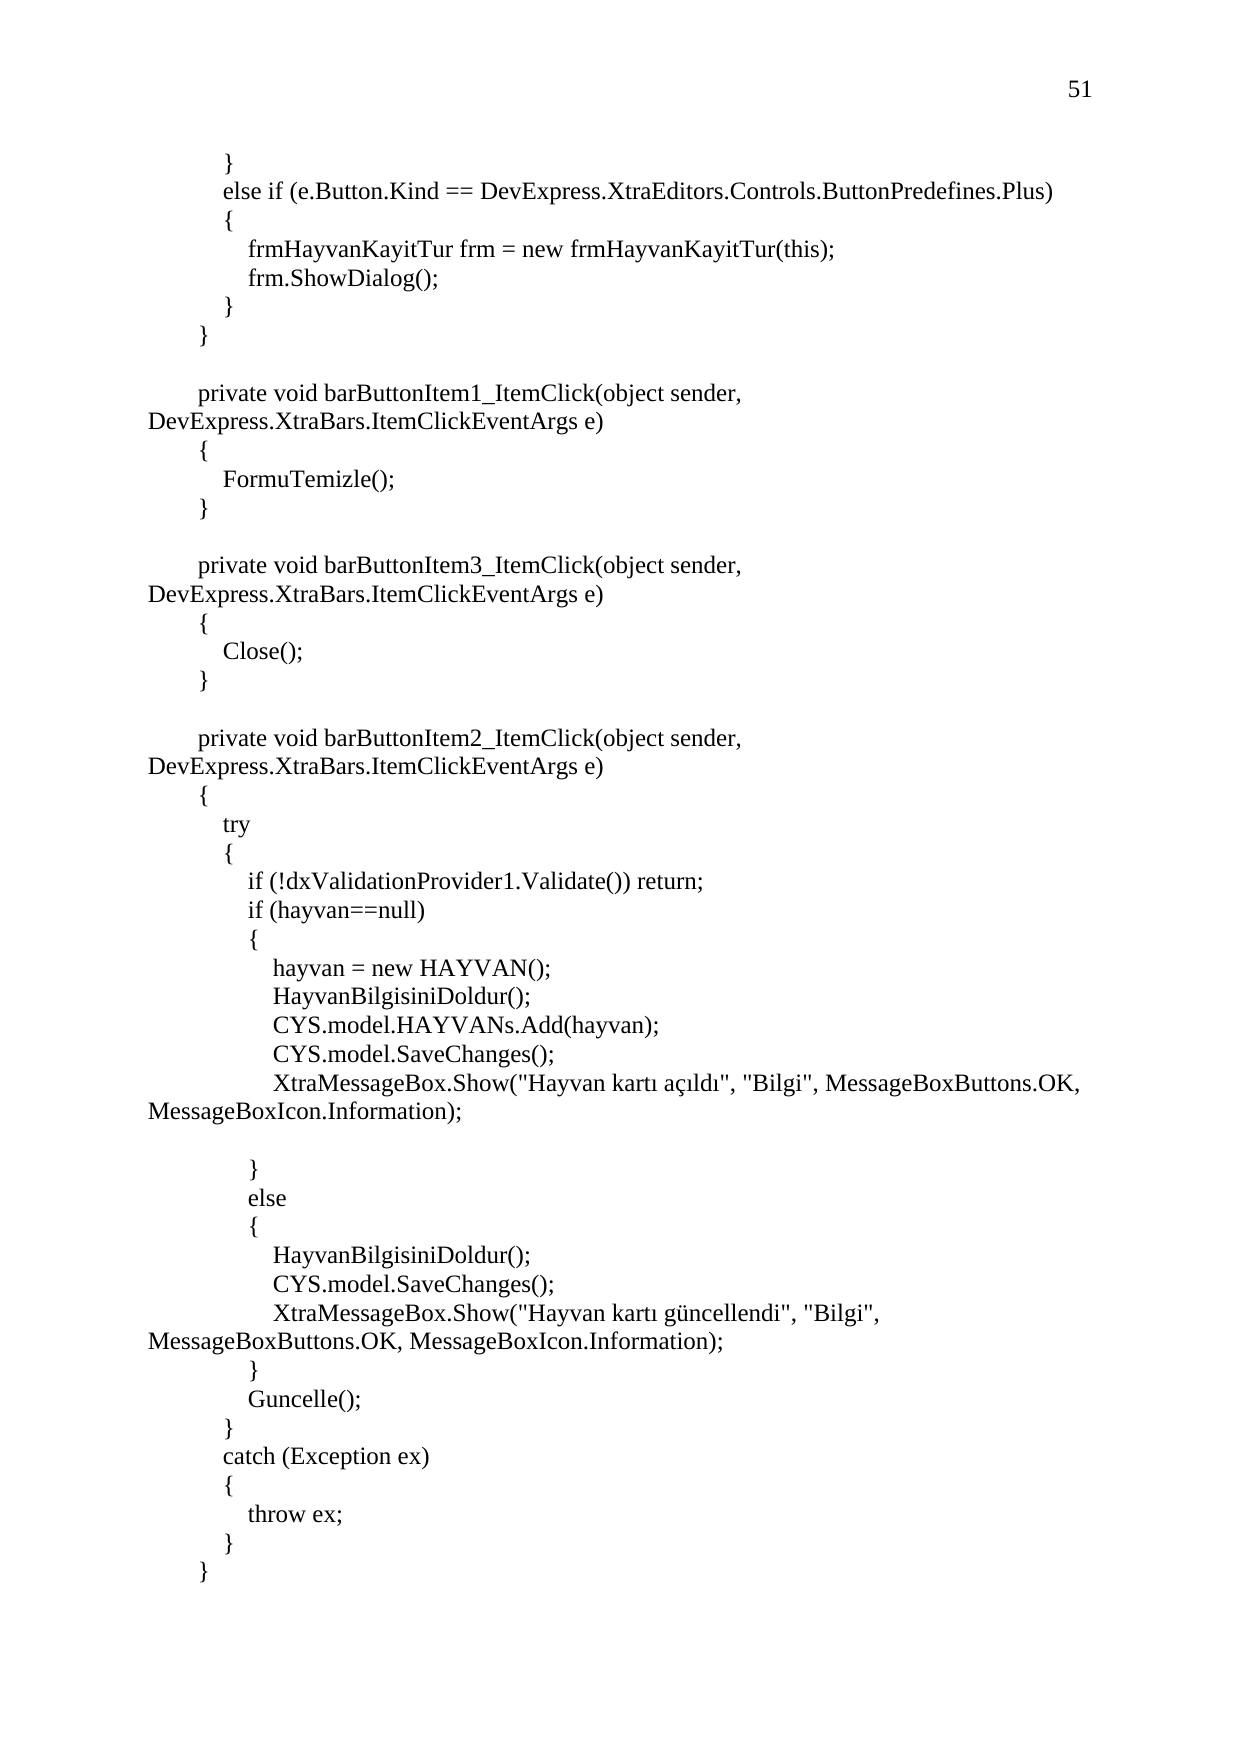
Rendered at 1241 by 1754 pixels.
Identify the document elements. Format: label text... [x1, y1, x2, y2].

text } [148, 1413, 1093, 1441]
text } [148, 320, 1093, 349]
text { [148, 205, 1093, 234]
text XtraMessageBox.Show("Hayvan kartı açıldı", "Bilgi", MessageBoxButtons.OK, MessageBoxIcon.Information); [148, 1068, 1093, 1125]
text throw ex; [148, 1499, 1093, 1528]
text } [148, 148, 1093, 176]
text catch (Exception ex) [148, 1441, 1093, 1470]
text hayvan = new HAYVAN(); [148, 953, 1093, 981]
text HayvanBilgisiniDoldur(); [148, 1240, 1093, 1269]
text { [148, 1470, 1093, 1499]
text else if (e.Button.Kind == DevExpress.XtraEditors.Controls.ButtonPredefines.Plus) [148, 176, 1093, 205]
text } [148, 1556, 1093, 1585]
text { [148, 780, 1093, 809]
text CYS.model.SaveChanges(); [148, 1269, 1093, 1298]
text CYS.model.HAYVANs.Add(hayvan); [148, 1010, 1093, 1039]
text HayvanBilgisiniDoldur(); [148, 981, 1093, 1010]
text private void barButtonItem1_ItemClick(object sender, DevExpress.XtraBars.ItemClickEventArgs e) [148, 378, 1093, 435]
text { [148, 435, 1093, 464]
text if (hayvan==null) [148, 895, 1093, 924]
text { [148, 924, 1093, 953]
text } [148, 291, 1093, 320]
text { [148, 838, 1093, 866]
text private void barButtonItem3_ItemClick(object sender, DevExpress.XtraBars.ItemClickEventArgs e) [148, 550, 1093, 608]
text frmHayvanKayitTur frm = new frmHayvanKayitTur(this); [148, 234, 1093, 263]
text { [148, 1211, 1093, 1240]
text else [148, 1183, 1093, 1211]
text XtraMessageBox.Show("Hayvan kartı güncellendi", "Bilgi", MessageBoxButtons.OK, MessageBoxIcon.Information); [148, 1298, 1093, 1355]
text private void barButtonItem2_ItemClick(object sender, DevExpress.XtraBars.ItemClickEventArgs e) [148, 723, 1093, 780]
text } [148, 1355, 1093, 1384]
text CYS.model.SaveChanges(); [148, 1039, 1093, 1068]
text frm.ShowDialog(); [148, 263, 1093, 291]
text Close(); [148, 636, 1093, 665]
text Guncelle(); [148, 1384, 1093, 1413]
text try [148, 809, 1093, 838]
text } [148, 1528, 1093, 1556]
text if (!dxValidationProvider1.Validate()) return; [148, 866, 1093, 895]
text } [148, 493, 1093, 521]
text { [148, 608, 1093, 636]
text } [148, 1154, 1093, 1183]
text FormuTemizle(); [148, 464, 1093, 493]
text } [148, 665, 1093, 694]
